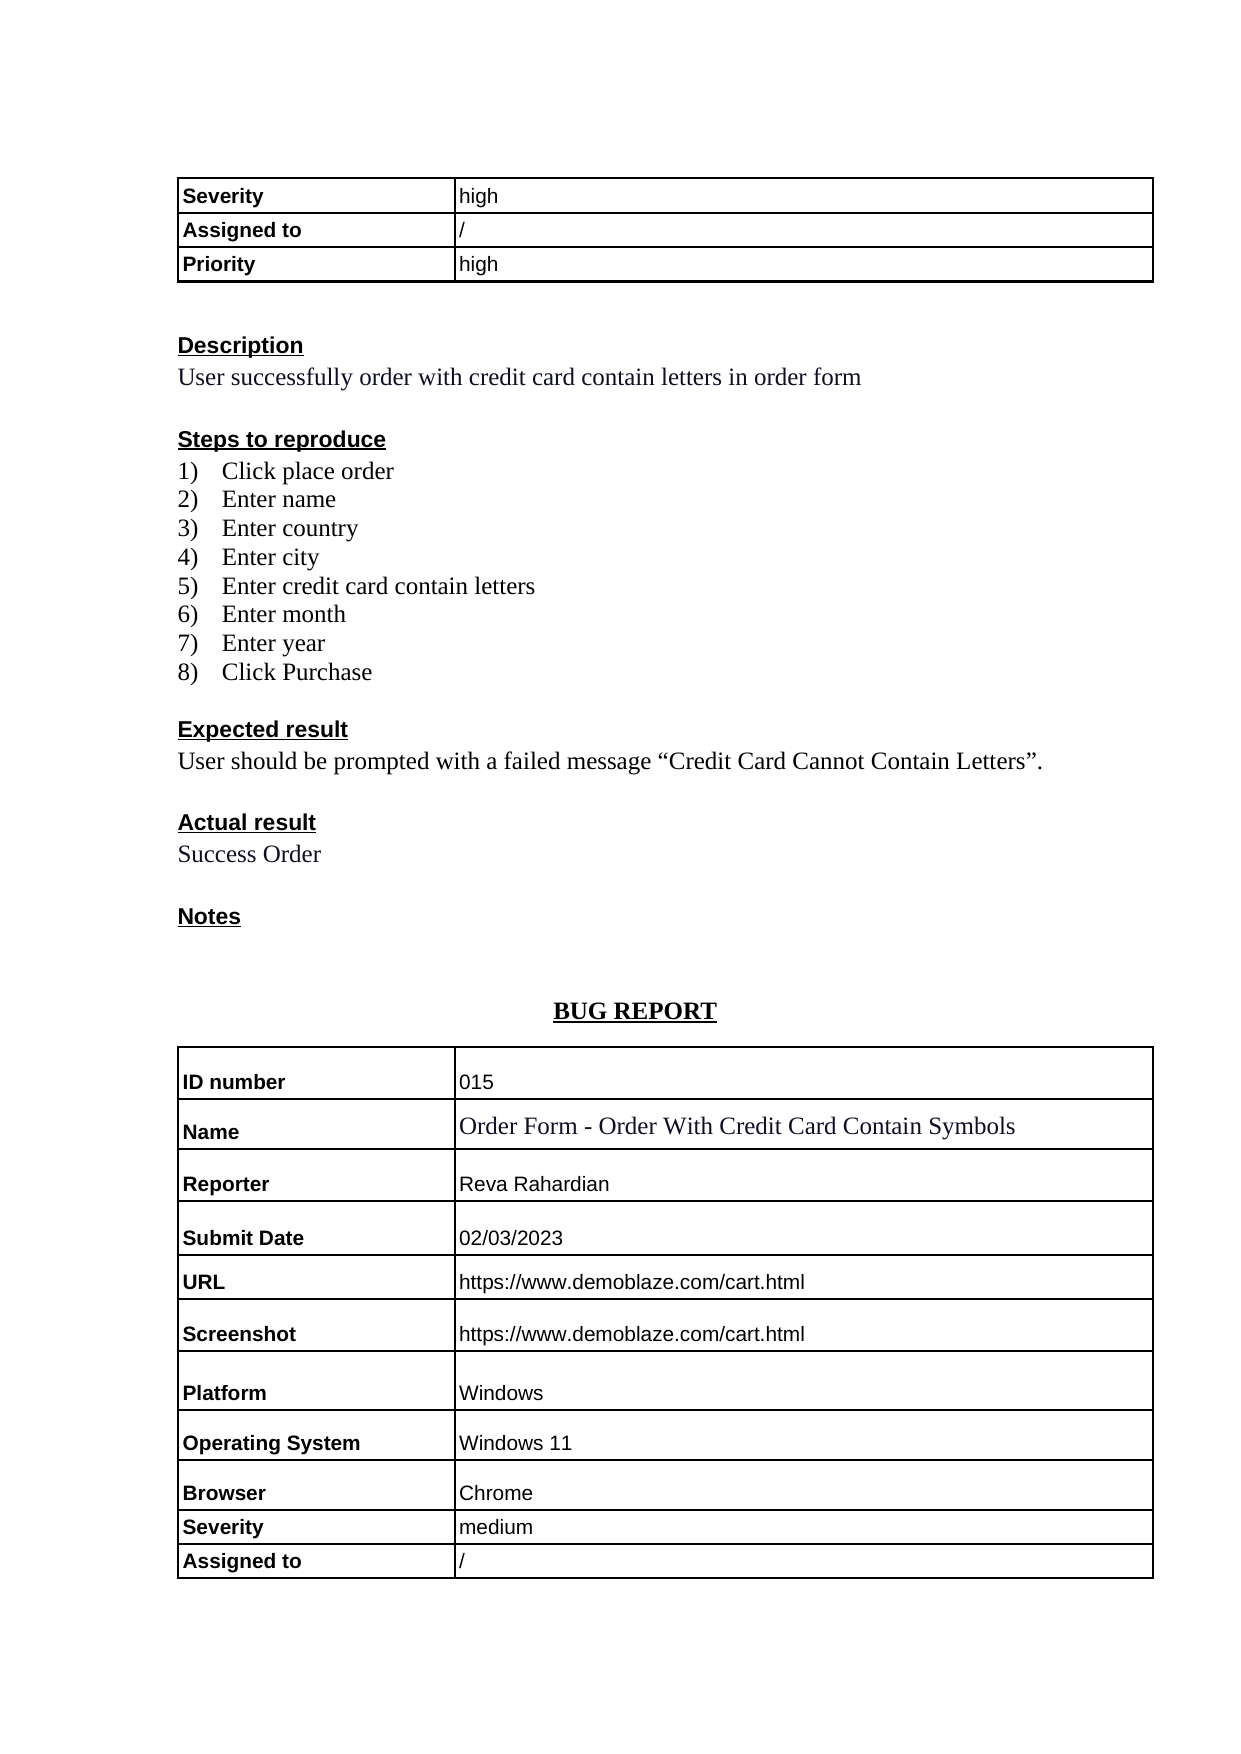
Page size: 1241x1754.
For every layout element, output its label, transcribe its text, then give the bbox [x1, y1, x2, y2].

text BUG REPORT [177, 996, 1092, 1025]
table_cell Assigned to [179, 1545, 454, 1577]
table_cell Browser [179, 1461, 454, 1508]
text User should be prompted with a failed message “Credit Card Cannot Contain Letters”. [177, 746, 1092, 775]
list Click Purchase [177, 657, 1092, 686]
table_cell Order Form - Order With Credit Card Contain Symbols [456, 1100, 1152, 1148]
table_cell Priority [179, 248, 454, 280]
text Success Order [177, 839, 1092, 868]
text Actual result [177, 809, 1092, 836]
table_cell Severity [179, 179, 454, 212]
list Click place order [177, 456, 1092, 484]
table_cell Windows [456, 1352, 1152, 1408]
list Enter credit card contain letters [177, 571, 1092, 599]
table_cell Submit Date [179, 1202, 454, 1254]
text Steps to reproduce [177, 426, 1092, 452]
table_cell Assigned to [179, 214, 454, 246]
list Enter city [177, 542, 1092, 571]
table_cell https://www.demoblaze.com/cart.html [456, 1256, 1152, 1298]
table_cell Chrome [456, 1461, 1152, 1508]
table_cell Screenshot [179, 1300, 454, 1350]
table_header ID number [179, 1048, 454, 1098]
list Enter year [177, 628, 1092, 657]
table_cell high [456, 248, 1152, 280]
table_cell https://www.demoblaze.com/cart.html [456, 1300, 1152, 1350]
table_cell high [456, 179, 1152, 212]
list Enter country [177, 513, 1092, 542]
text Expected result [177, 716, 1092, 742]
list Enter name [177, 484, 1092, 513]
text Description [177, 332, 1092, 358]
table_cell Name [179, 1100, 454, 1148]
table_cell Operating System [179, 1411, 454, 1458]
list Enter month [177, 599, 1092, 628]
text Notes [177, 903, 1092, 929]
table_cell Reporter [179, 1150, 454, 1200]
table_cell 02/03/2023 [456, 1202, 1152, 1254]
table_cell medium [456, 1511, 1152, 1543]
table_cell Platform [179, 1352, 454, 1408]
table_cell / [456, 214, 1152, 246]
table_cell / [456, 1545, 1152, 1577]
table_cell Windows 11 [456, 1411, 1152, 1458]
table_cell Reva Rahardian [456, 1150, 1152, 1200]
text User successfully order with credit card contain letters in order form [177, 362, 1092, 391]
table_header 015 [456, 1048, 1152, 1098]
table_cell Severity [179, 1511, 454, 1543]
table_cell URL [179, 1256, 454, 1298]
